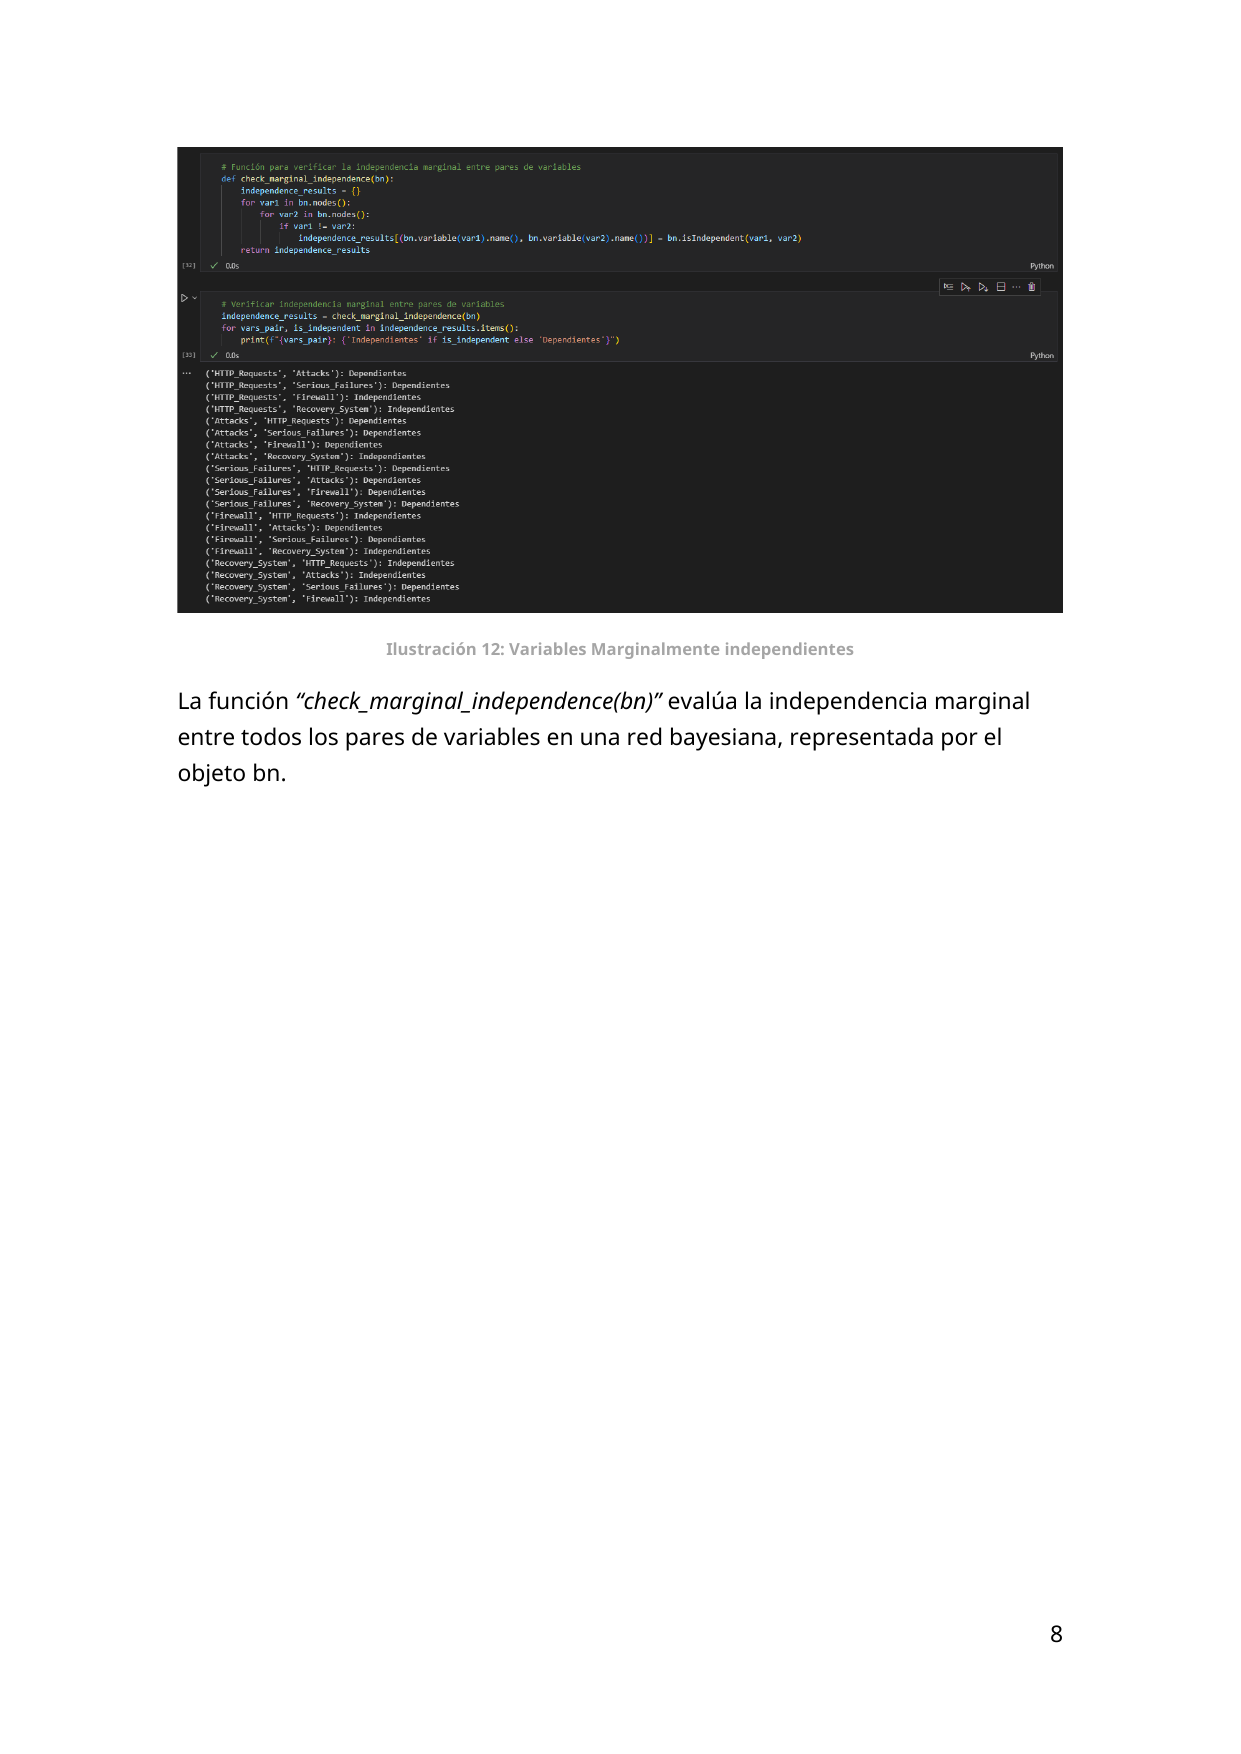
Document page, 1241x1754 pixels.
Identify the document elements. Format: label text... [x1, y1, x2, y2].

text La función “check_marginal_independence(bn)” evalúa la independencia marginal entre todos los pares de variables en una red bayesiana, representada por el objeto bn. [177, 685, 1063, 788]
picture [177, 147, 1063, 613]
text Ilustración 12: Variables Marginalmente independientes [177, 638, 1063, 661]
